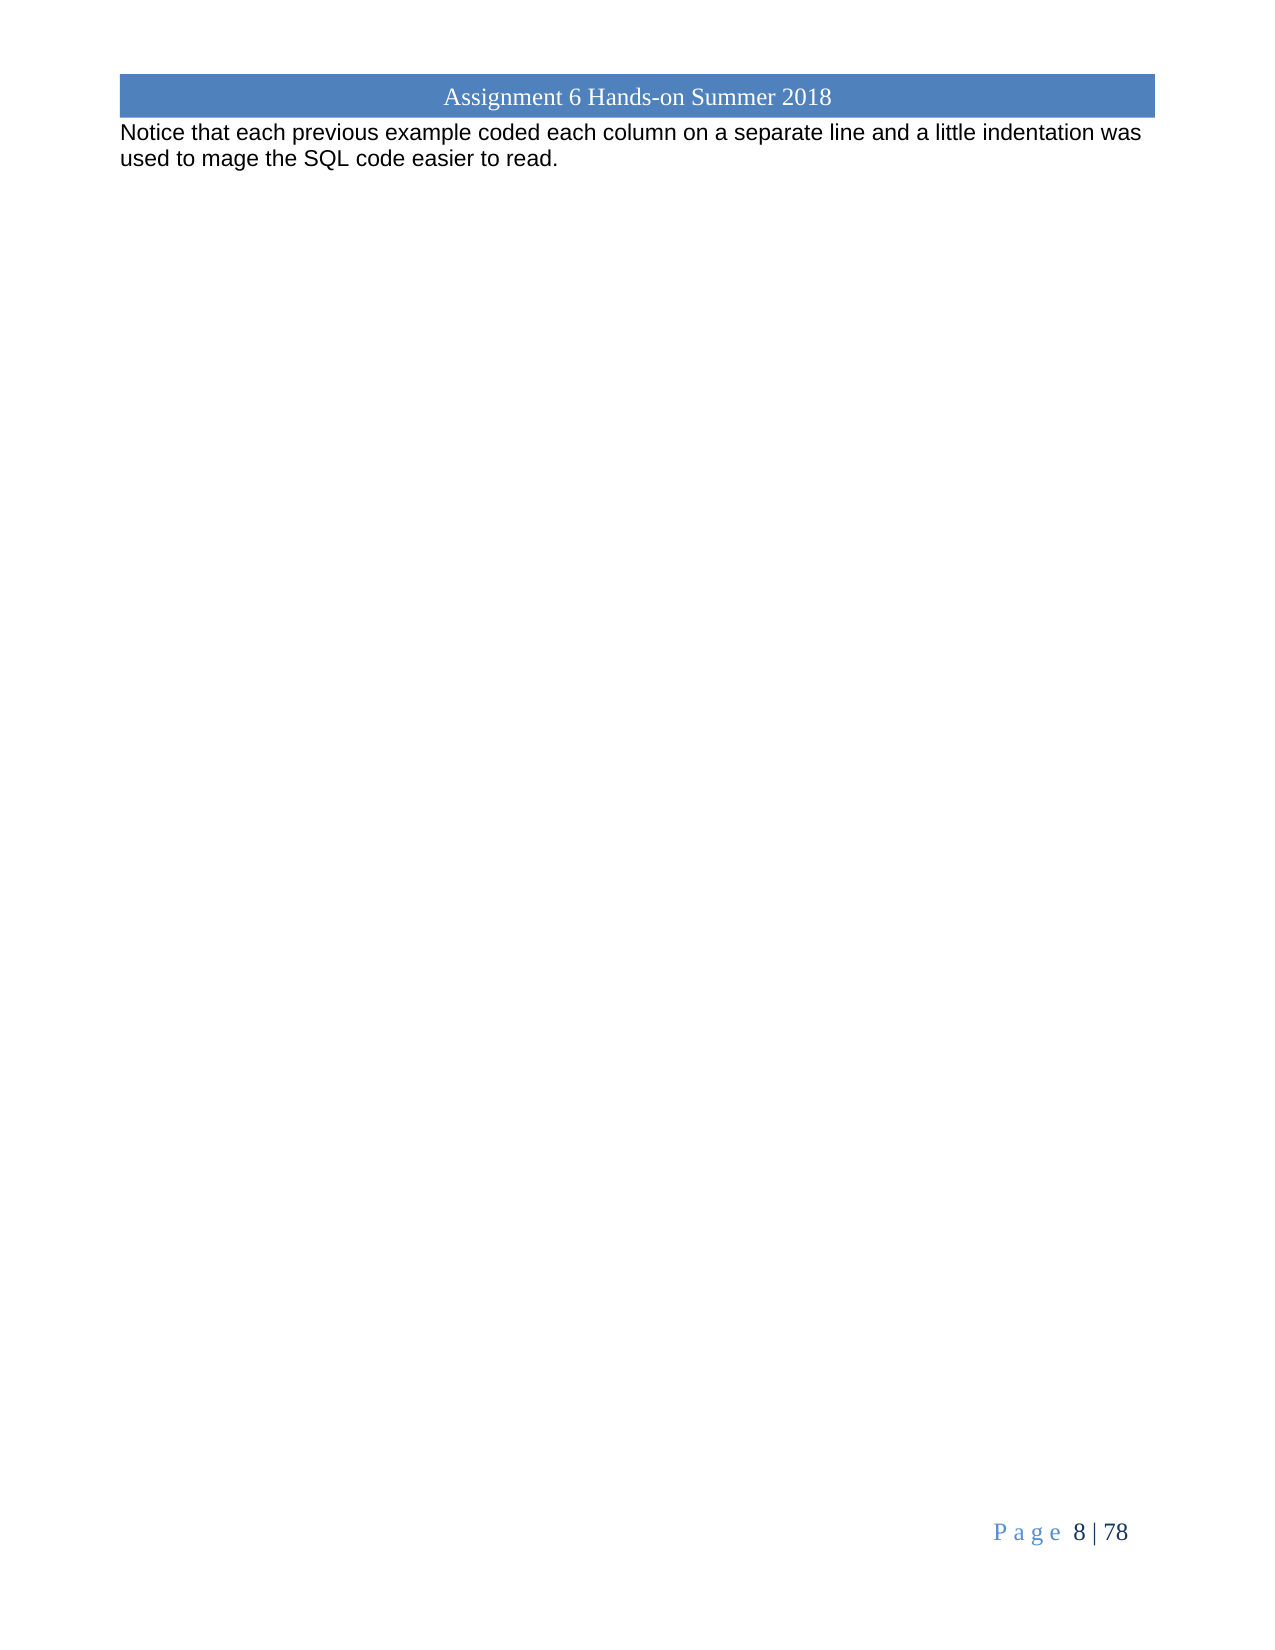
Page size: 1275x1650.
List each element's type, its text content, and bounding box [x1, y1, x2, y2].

text Notice that each previous example coded each column on a separate line and a little indentation was used to mage the SQL code easier to read. [120, 118, 1155, 172]
